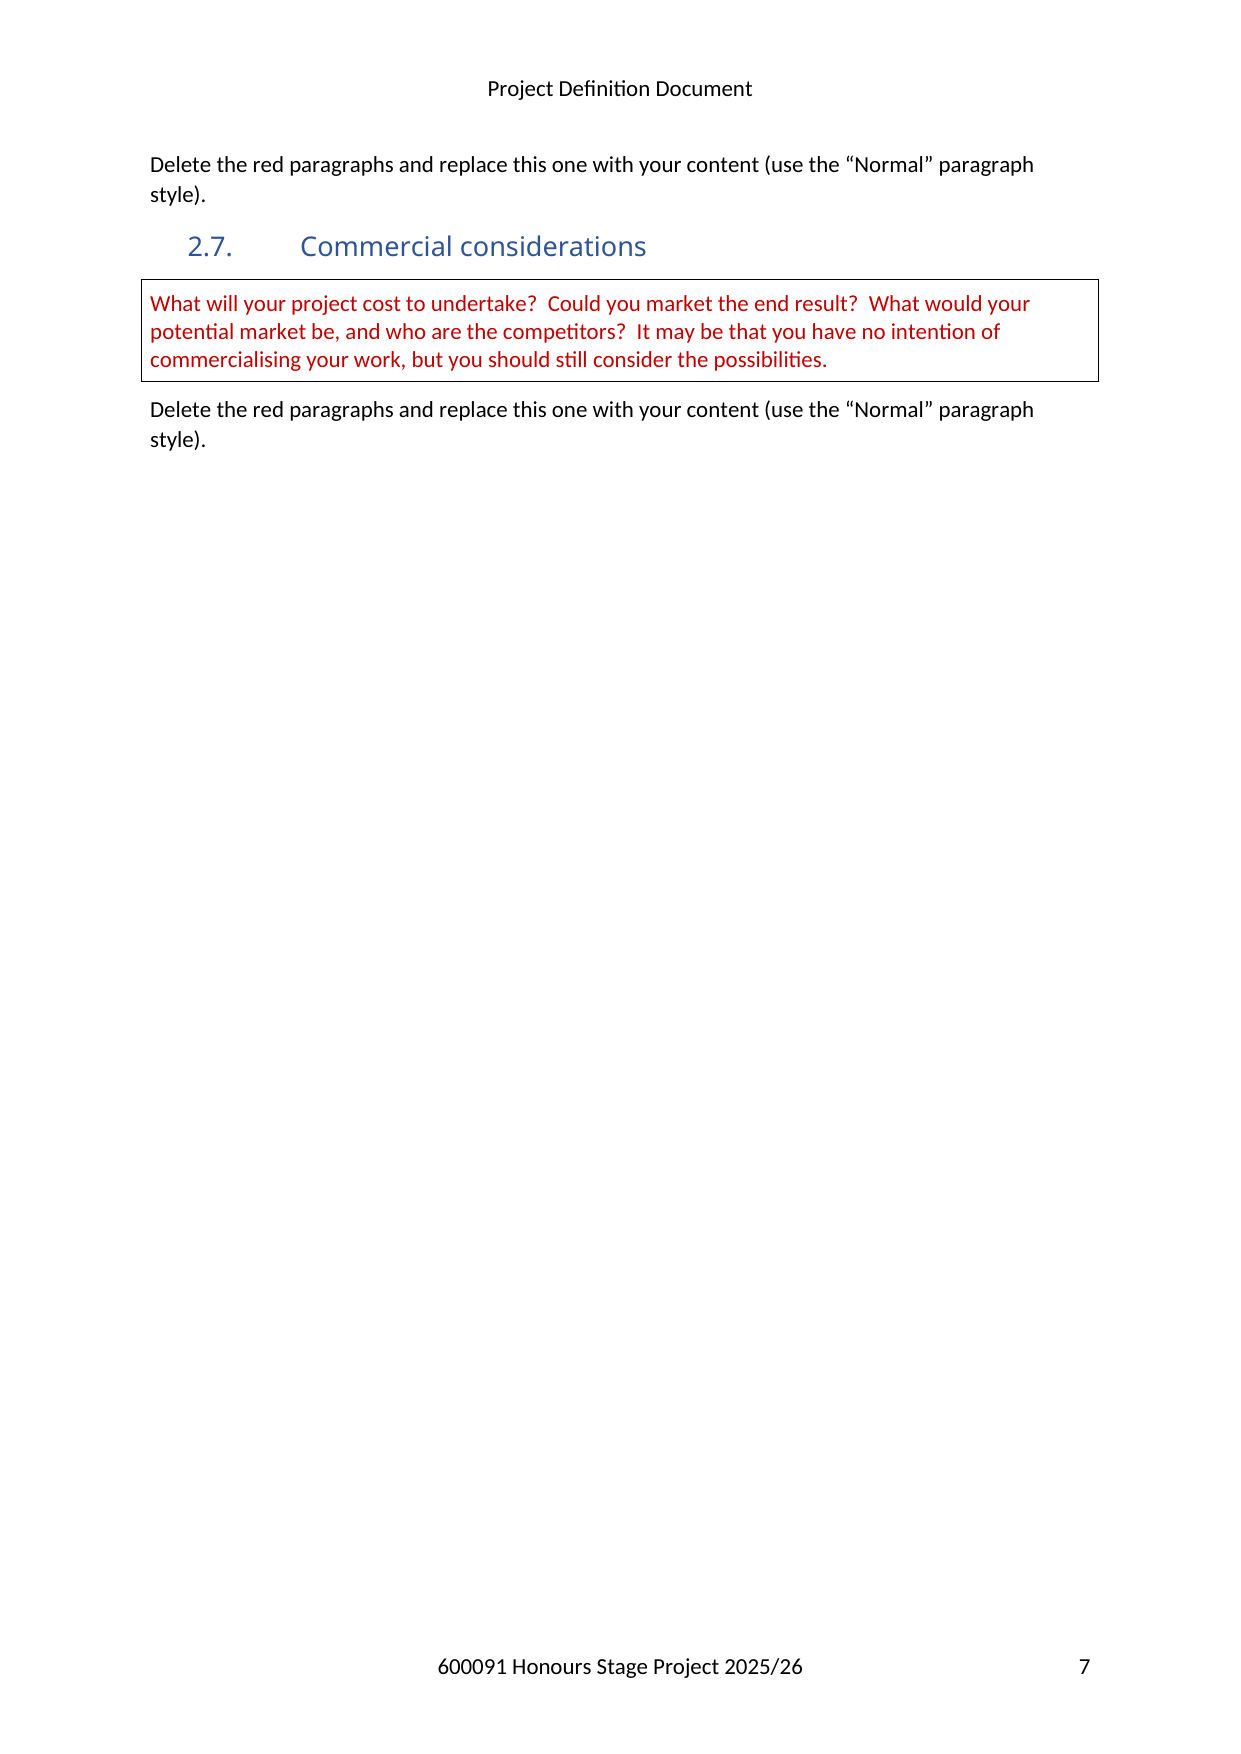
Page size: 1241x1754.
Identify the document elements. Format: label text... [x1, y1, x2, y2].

text Delete the red paragraphs and replace this one with your content (use the “Normal” paragraph style). [150, 150, 1090, 208]
text Delete the red paragraphs and replace this one with your content (use the “Normal” paragraph style). [150, 395, 1090, 453]
text What will your project cost to undertake? Could you market the end result? What would your potential market be, and who are the competitors? It may be that you have no intention of commercialising your work, but you should still consider the possibilities. [142, 280, 1098, 381]
subtitle Commercial considerations [187, 227, 1090, 264]
